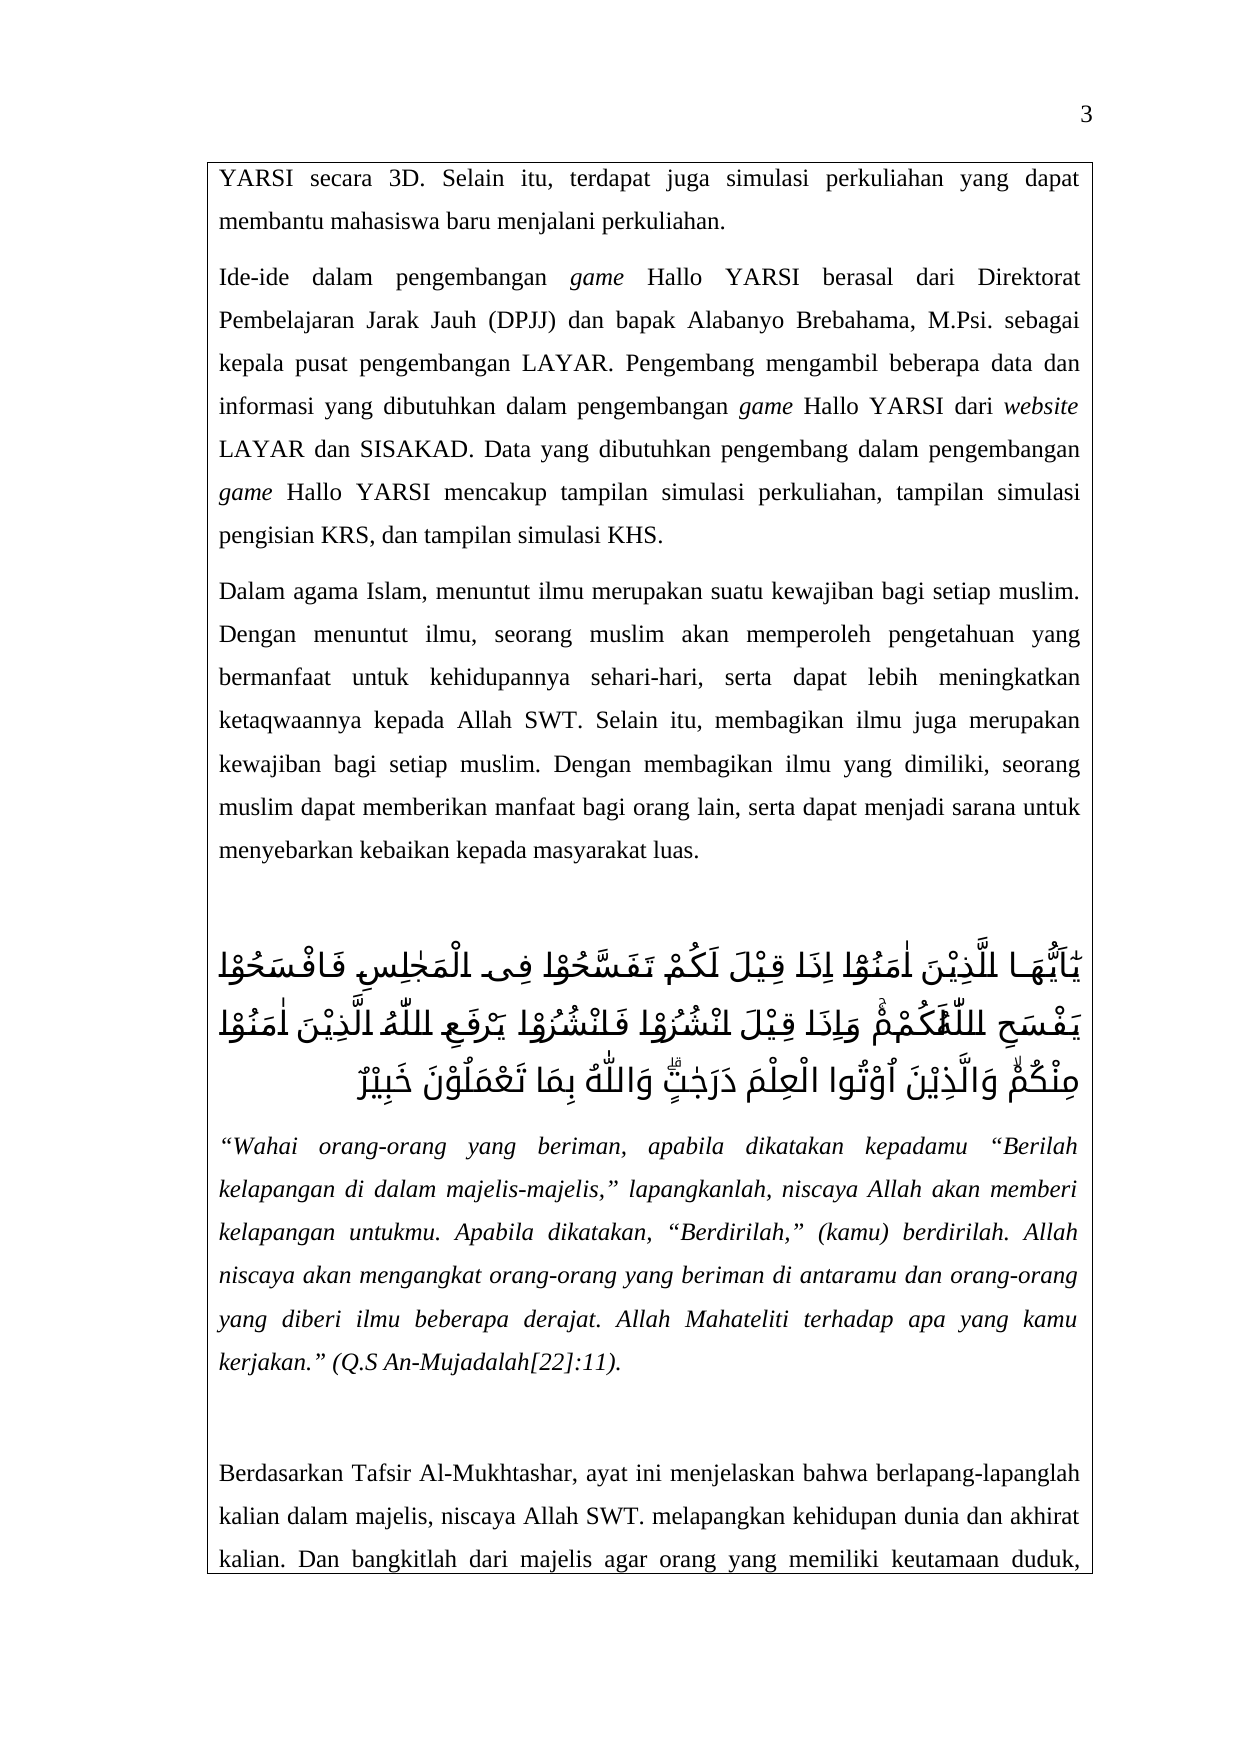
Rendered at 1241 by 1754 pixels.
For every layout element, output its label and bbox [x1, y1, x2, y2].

table_header [208, 163, 1092, 1573]
